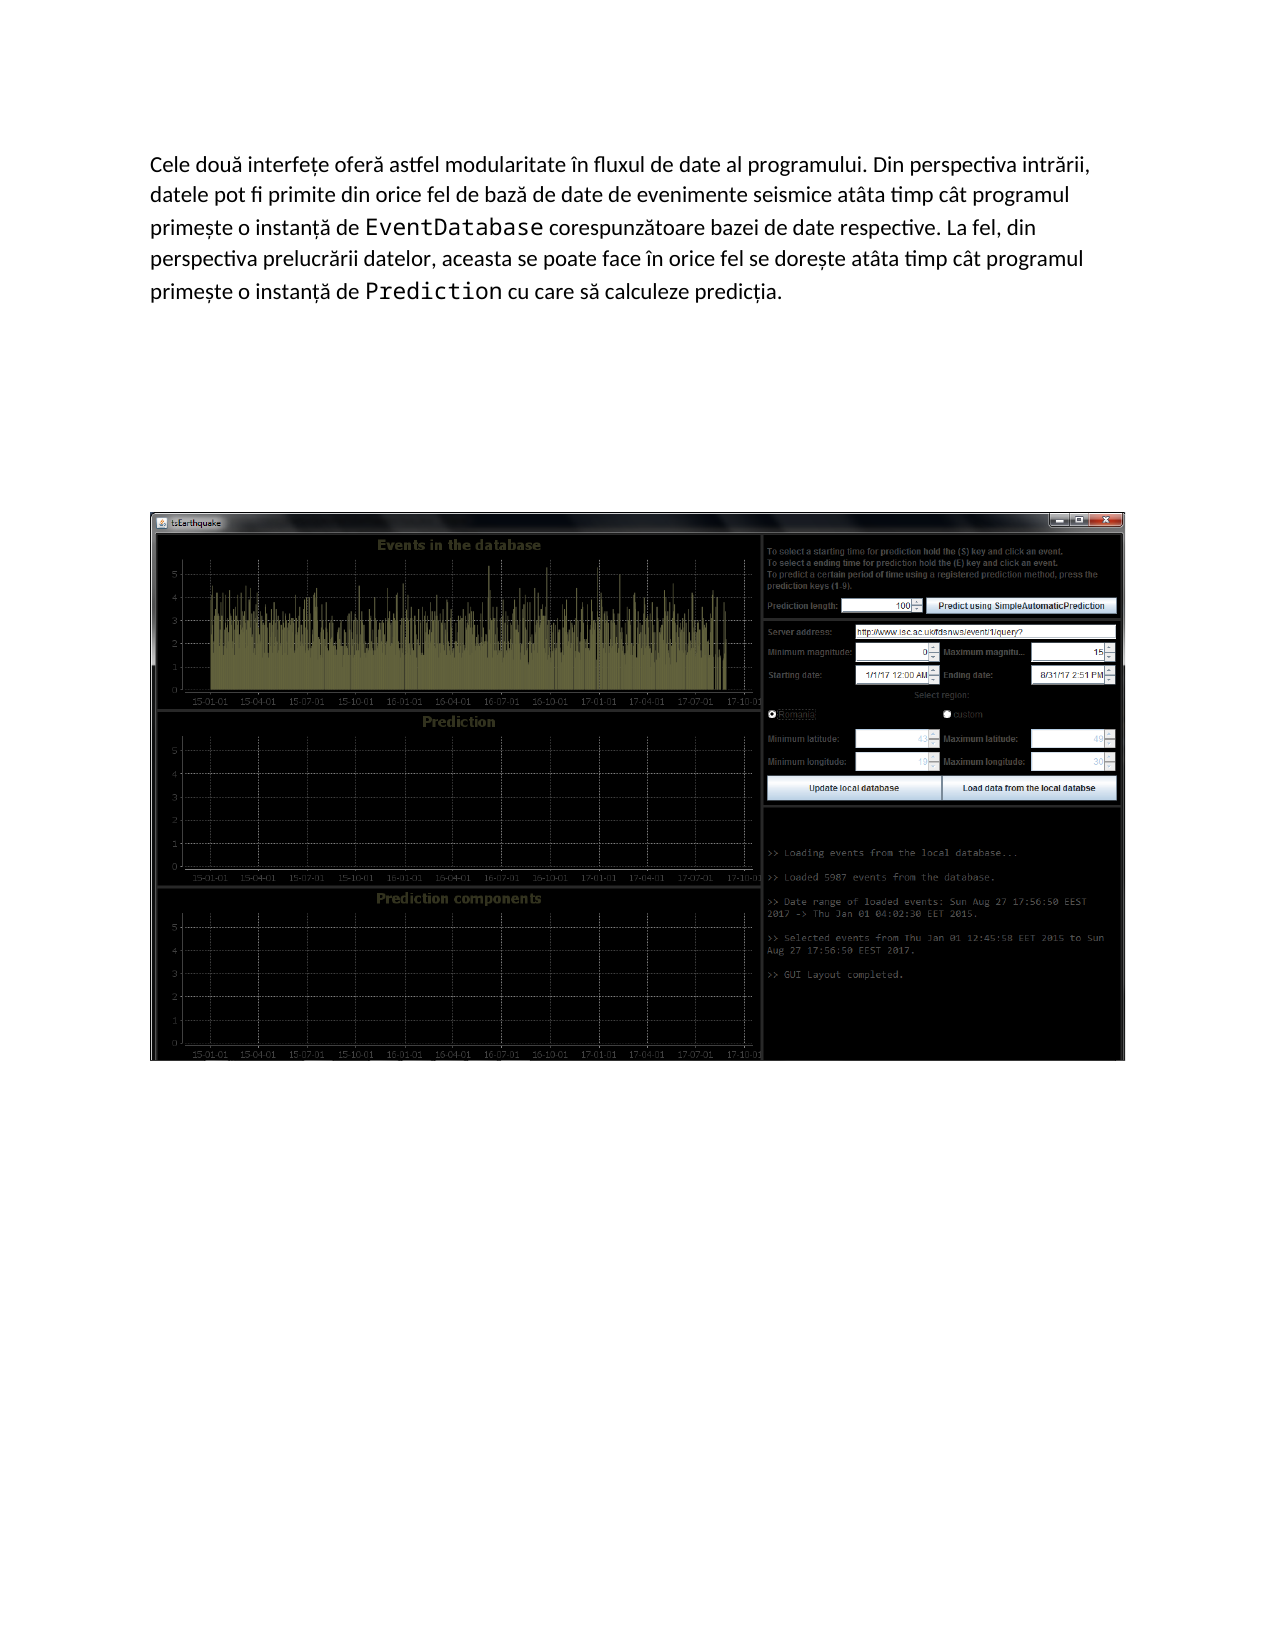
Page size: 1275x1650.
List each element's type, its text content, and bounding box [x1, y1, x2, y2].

picture [150, 512, 1125, 1061]
text Cele două interfețe oferă astfel modularitate în fluxul de date al programului. Din perspectiva intrării, datele pot fi primite din orice fel de bază de date de evenimente seismice atâta timp cât programul primește o instanță de EventDatabase corespunzătoare bazei de date respective. La fel, din perspectiva prelucrării datelor, aceasta se poate face în orice fel se dorește atâta timp cât programul primește o instanță de Prediction cu care să calculeze predicția. [150, 150, 1125, 306]
